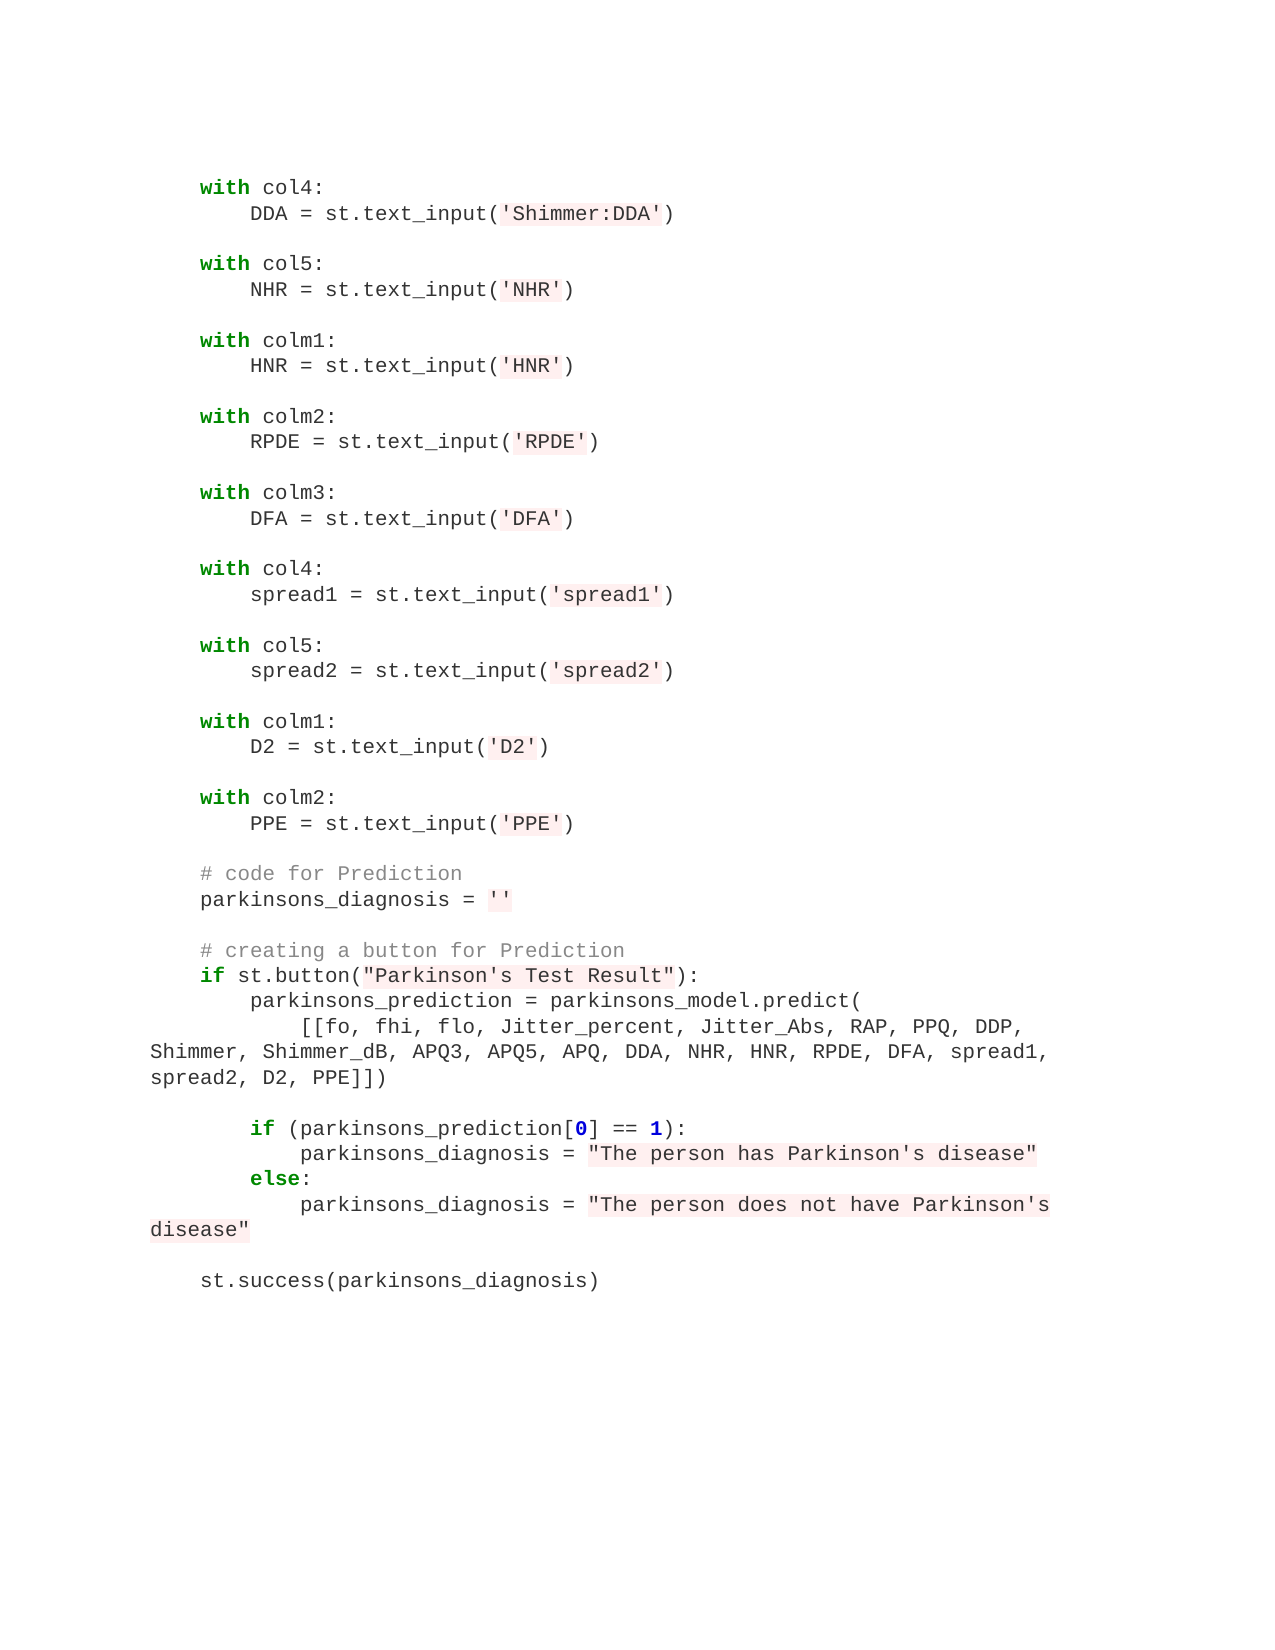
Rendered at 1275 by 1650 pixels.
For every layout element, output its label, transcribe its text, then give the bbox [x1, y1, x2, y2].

text DDA = st.text_input('Shimmer:DDA') [150, 201, 1125, 226]
text parkinsons_diagnosis = "The person does not have Parkinson's disease" [150, 1192, 1125, 1243]
text HNR = st.text_input('HNR') [150, 353, 1125, 379]
text with col4: [150, 175, 1125, 201]
text spread1 = st.text_input('spread1') [150, 582, 1125, 607]
text with col4: [150, 557, 1125, 582]
text if (parkinsons_prediction[0] == 1): [150, 1116, 1125, 1141]
text parkinsons_diagnosis = "The person has Parkinson's disease" [150, 1141, 1125, 1167]
text if st.button("Parkinson's Test Result"): [150, 963, 1125, 989]
text parkinsons_prediction = parkinsons_model.predict( [150, 989, 1125, 1014]
text else: [150, 1167, 1125, 1192]
text with colm1: [150, 709, 1125, 734]
text st.success(parkinsons_diagnosis) [150, 1268, 1125, 1294]
text [[fo, fhi, flo, Jitter_percent, Jitter_Abs, RAP, PPQ, DDP, Shimmer, Shimmer_dB, APQ3, APQ5, APQ, DDA, NHR, HNR, RPDE, DFA, spread1, spread2, D2, PPE]]) [150, 1014, 1125, 1090]
text with colm3: [150, 480, 1125, 506]
text PPE = st.text_input('PPE') [150, 811, 1125, 836]
text DFA = st.text_input('DFA') [150, 506, 1125, 531]
text with colm1: [150, 328, 1125, 353]
text with colm2: [150, 404, 1125, 429]
text spread2 = st.text_input('spread2') [150, 658, 1125, 684]
text NHR = st.text_input('NHR') [150, 277, 1125, 302]
text with colm2: [150, 785, 1125, 811]
text with col5: [150, 252, 1125, 277]
text with col5: [150, 633, 1125, 658]
text RPDE = st.text_input('RPDE') [150, 429, 1125, 455]
text # creating a button for Prediction [150, 938, 1125, 963]
text D2 = st.text_input('D2') [150, 734, 1125, 760]
text parkinsons_diagnosis = '' [150, 887, 1125, 912]
text # code for Prediction [150, 862, 1125, 887]
